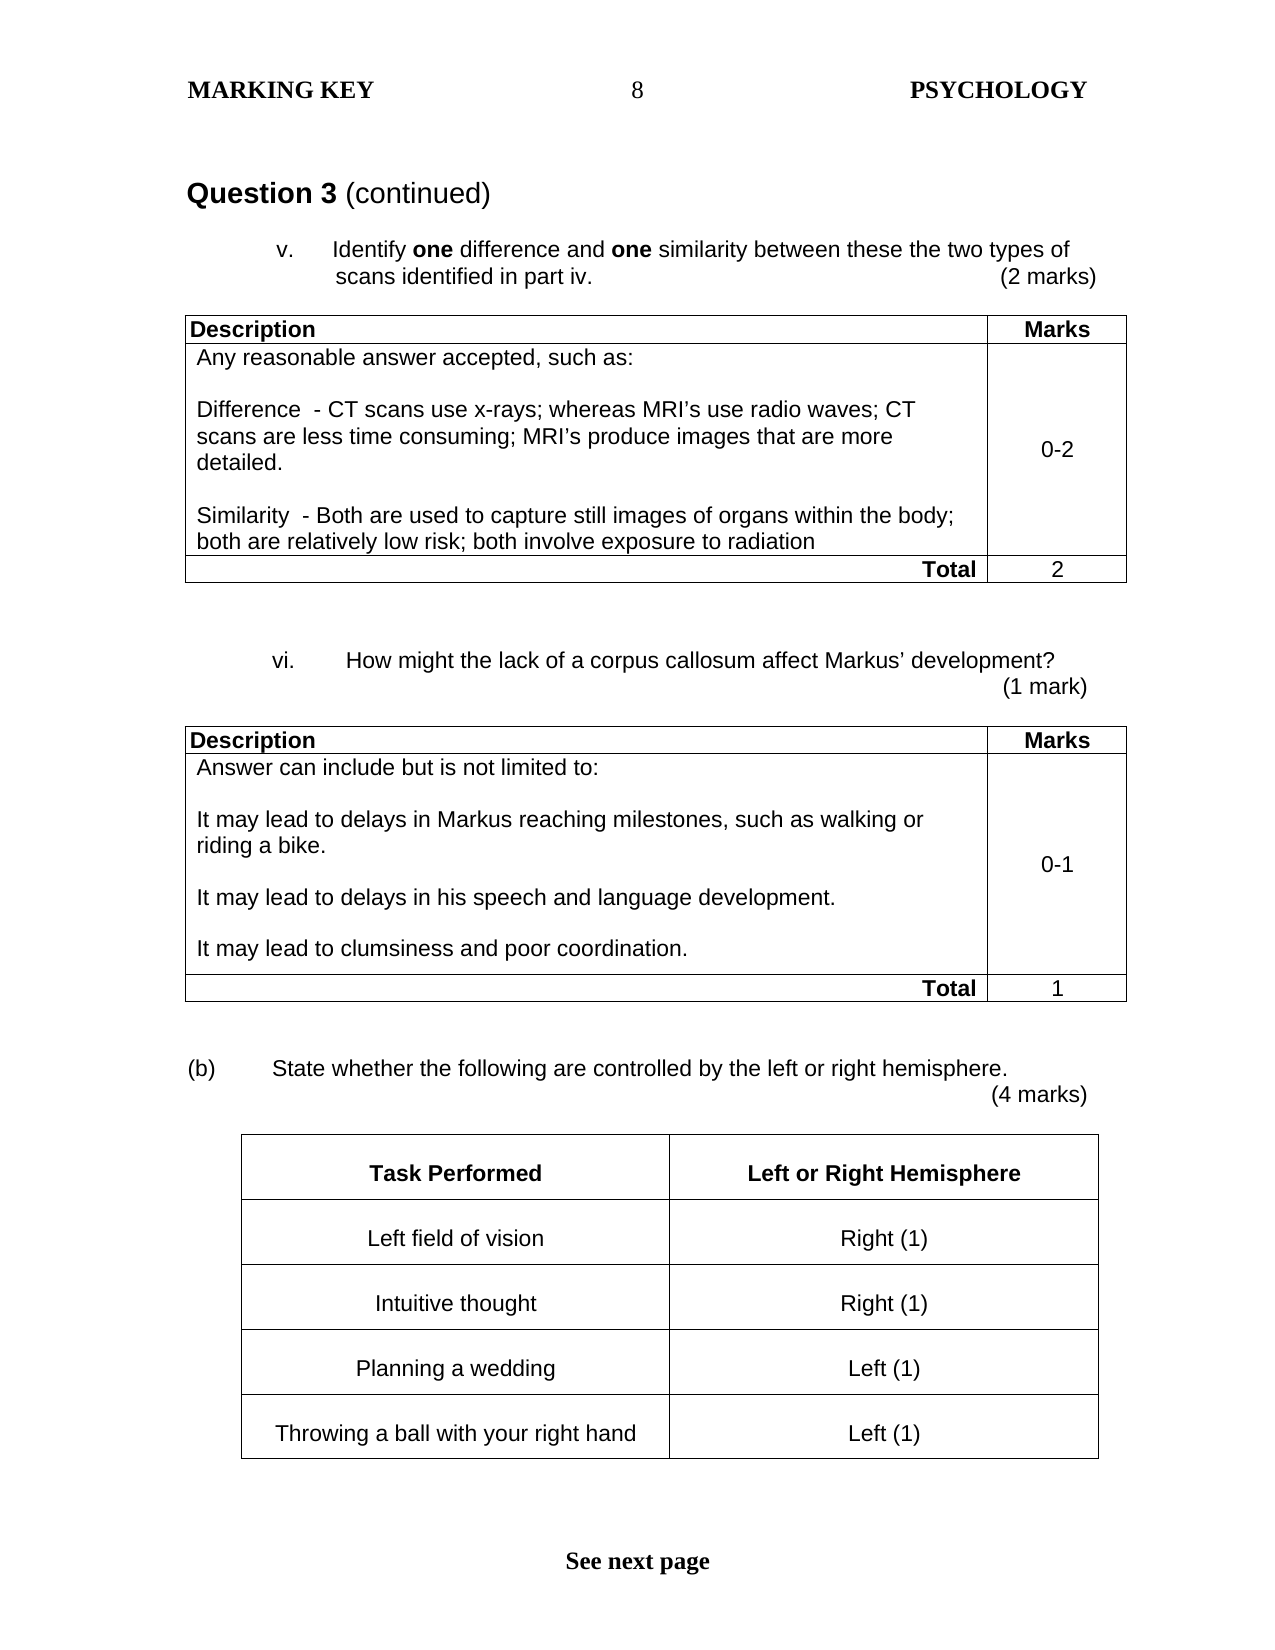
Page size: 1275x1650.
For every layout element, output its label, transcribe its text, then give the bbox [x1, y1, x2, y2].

table_cell Answer can include but is not limited to: It may lead to delays in Markus reaching milestones, such as walking or riding a bike. It may lead to delays in his speech and language development. It may lead to clumsiness and poor coordination. [186, 754, 987, 974]
table_cell Intuitive thought [242, 1265, 669, 1328]
text scans identified in part iv. (2 marks) [272, 263, 1138, 289]
text Question 3 (continued) [186, 176, 1087, 210]
table_cell Left field of vision [242, 1200, 669, 1264]
table_cell 0-1 [988, 754, 1126, 974]
text (1 mark) [348, 673, 1087, 699]
text (4 marks) [273, 1081, 1087, 1107]
table_cell Planning a wedding [242, 1330, 669, 1393]
table_cell Left (1) [670, 1330, 1098, 1393]
table_header Marks [988, 316, 1126, 343]
text vi. How might the lack of a corpus callosum affect Markus’ development? [187, 647, 1087, 673]
table_header Description [186, 316, 987, 343]
table_cell Throwing a ball with your right hand [242, 1395, 669, 1458]
table_cell 2 [988, 556, 1126, 582]
table_cell Any reasonable answer accepted, such as: Difference - CT scans use x-rays; whereas MRI’s use radio waves; CT scans are less time consuming; MRI’s produce images that are more detailed. Similarity - Both are used to capture still images of organs within the body; both are relatively low risk; both involve exposure to radiation [186, 344, 987, 554]
table_cell Total [186, 975, 987, 1001]
table_cell Right (1) [670, 1265, 1098, 1328]
table_header Marks [988, 727, 1126, 753]
table_cell 0-2 [988, 344, 1126, 554]
table_header Description [186, 727, 987, 753]
table_header Left or Right Hemisphere [670, 1135, 1098, 1199]
table_cell 1 [988, 975, 1126, 1001]
text (b) State whether the following are controlled by the left or right hemisphere. [187, 1055, 1087, 1081]
table_header Task Performed [242, 1135, 669, 1199]
text v. Identify one difference and one similarity between these the two types of [272, 236, 1138, 263]
table_cell Total [186, 556, 987, 582]
table_cell Left (1) [670, 1395, 1098, 1458]
table_cell Right (1) [670, 1200, 1098, 1264]
